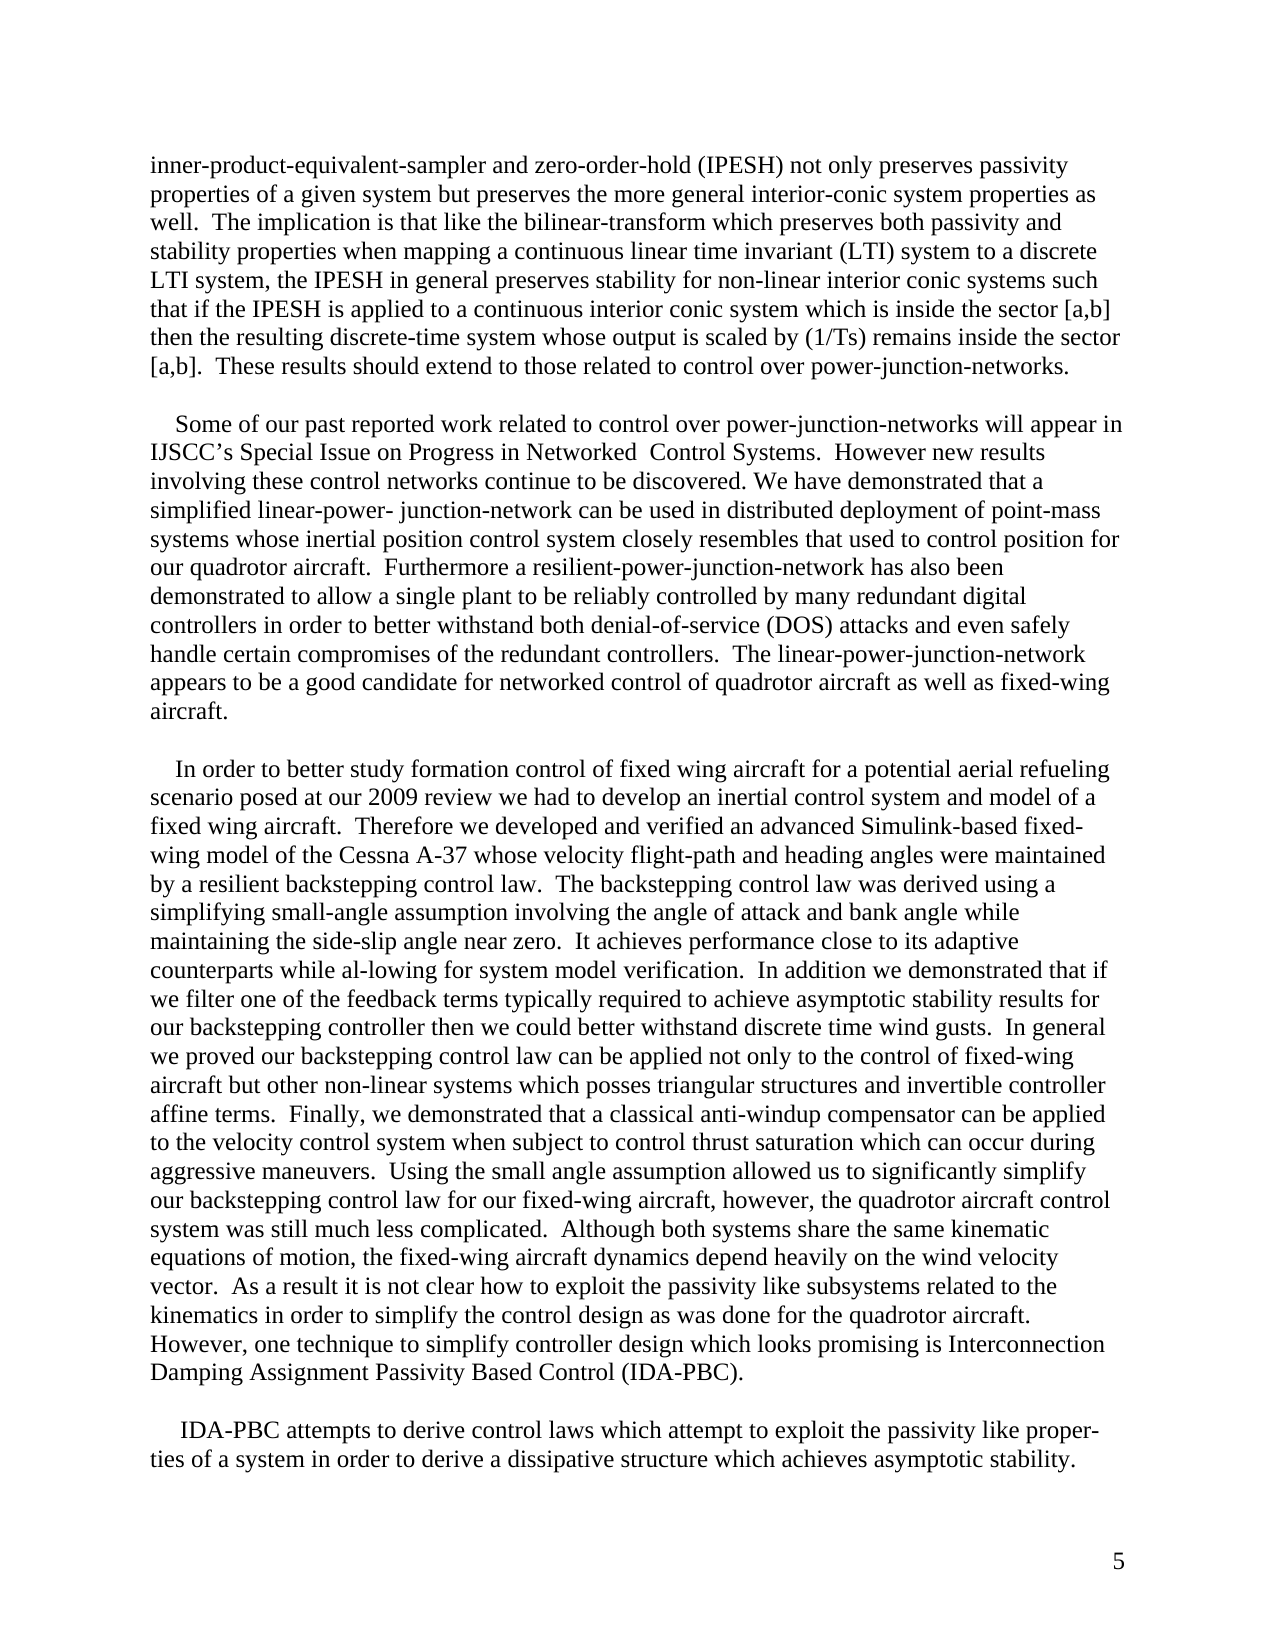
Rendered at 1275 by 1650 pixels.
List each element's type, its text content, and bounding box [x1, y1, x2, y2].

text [150, 150, 1125, 380]
text Some of our past reported work related to control over power-junction-networks will appear in IJSCC’s Special Issue on Progress in Networked Control Systems. However new results involving these control networks continue to be discovered. We have demonstrated that a simplified linear-power- junction-network can be used in distributed deployment of point-mass systems whose inertial position control system closely resembles that used to control position for our quadrotor aircraft. Furthermore a resilient-power-junction-network has also been demonstrated to allow a single plant to be reliably controlled by many redundant digital controllers in order to better withstand both denial-of-service (DOS) attacks and even safely handle certain compromises of the redundant controllers. The linear-power-junction-network appears to be a good candidate for networked control of quadrotor aircraft as well as fixed-wing aircraft. [150, 409, 1125, 725]
text In order to better study formation control of fixed wing aircraft for a potential aerial refueling scenario posed at our 2009 review we had to develop an inertial control system and model of a fixed wing aircraft. Therefore we developed and verified an advanced Simulink-based fixed-wing model of the Cessna A-37 whose velocity flight-path and heading angles were maintained by a resilient backstepping control law. The backstepping control law was derived using a simplifying small-angle assumption involving the angle of attack and bank angle while maintaining the side-slip angle near zero. It achieves performance close to its adaptive counterparts while al-lowing for system model verification. In addition we demonstrated that if we filter one of the feedback terms typically required to achieve asymptotic stability results for our backstepping controller then we could better withstand discrete time wind gusts. In general we proved our backstepping control law can be applied not only to the control of fixed-wing aircraft but other non-linear systems which posses triangular structures and invertible controller affine terms. Finally, we demonstrated that a classical anti-windup compensator can be applied to the velocity control system when subject to control thrust saturation which can occur during aggressive maneuvers. Using the small angle assumption allowed us to significantly simplify our backstepping control law for our fixed-wing aircraft, however, the quadrotor aircraft control system was still much less complicated. Although both systems share the same kinematic equations of motion, the fixed-wing aircraft dynamics depend heavily on the wind velocity vector. As a result it is not clear how to exploit the passivity like subsystems related to the kinematics in order to simplify the control design as was done for the quadrotor aircraft. However, one technique to simplify controller design which looks promising is Interconnection Damping Assignment Passivity Based Control (IDA-PBC). [150, 754, 1125, 1386]
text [150, 1415, 1125, 1472]
